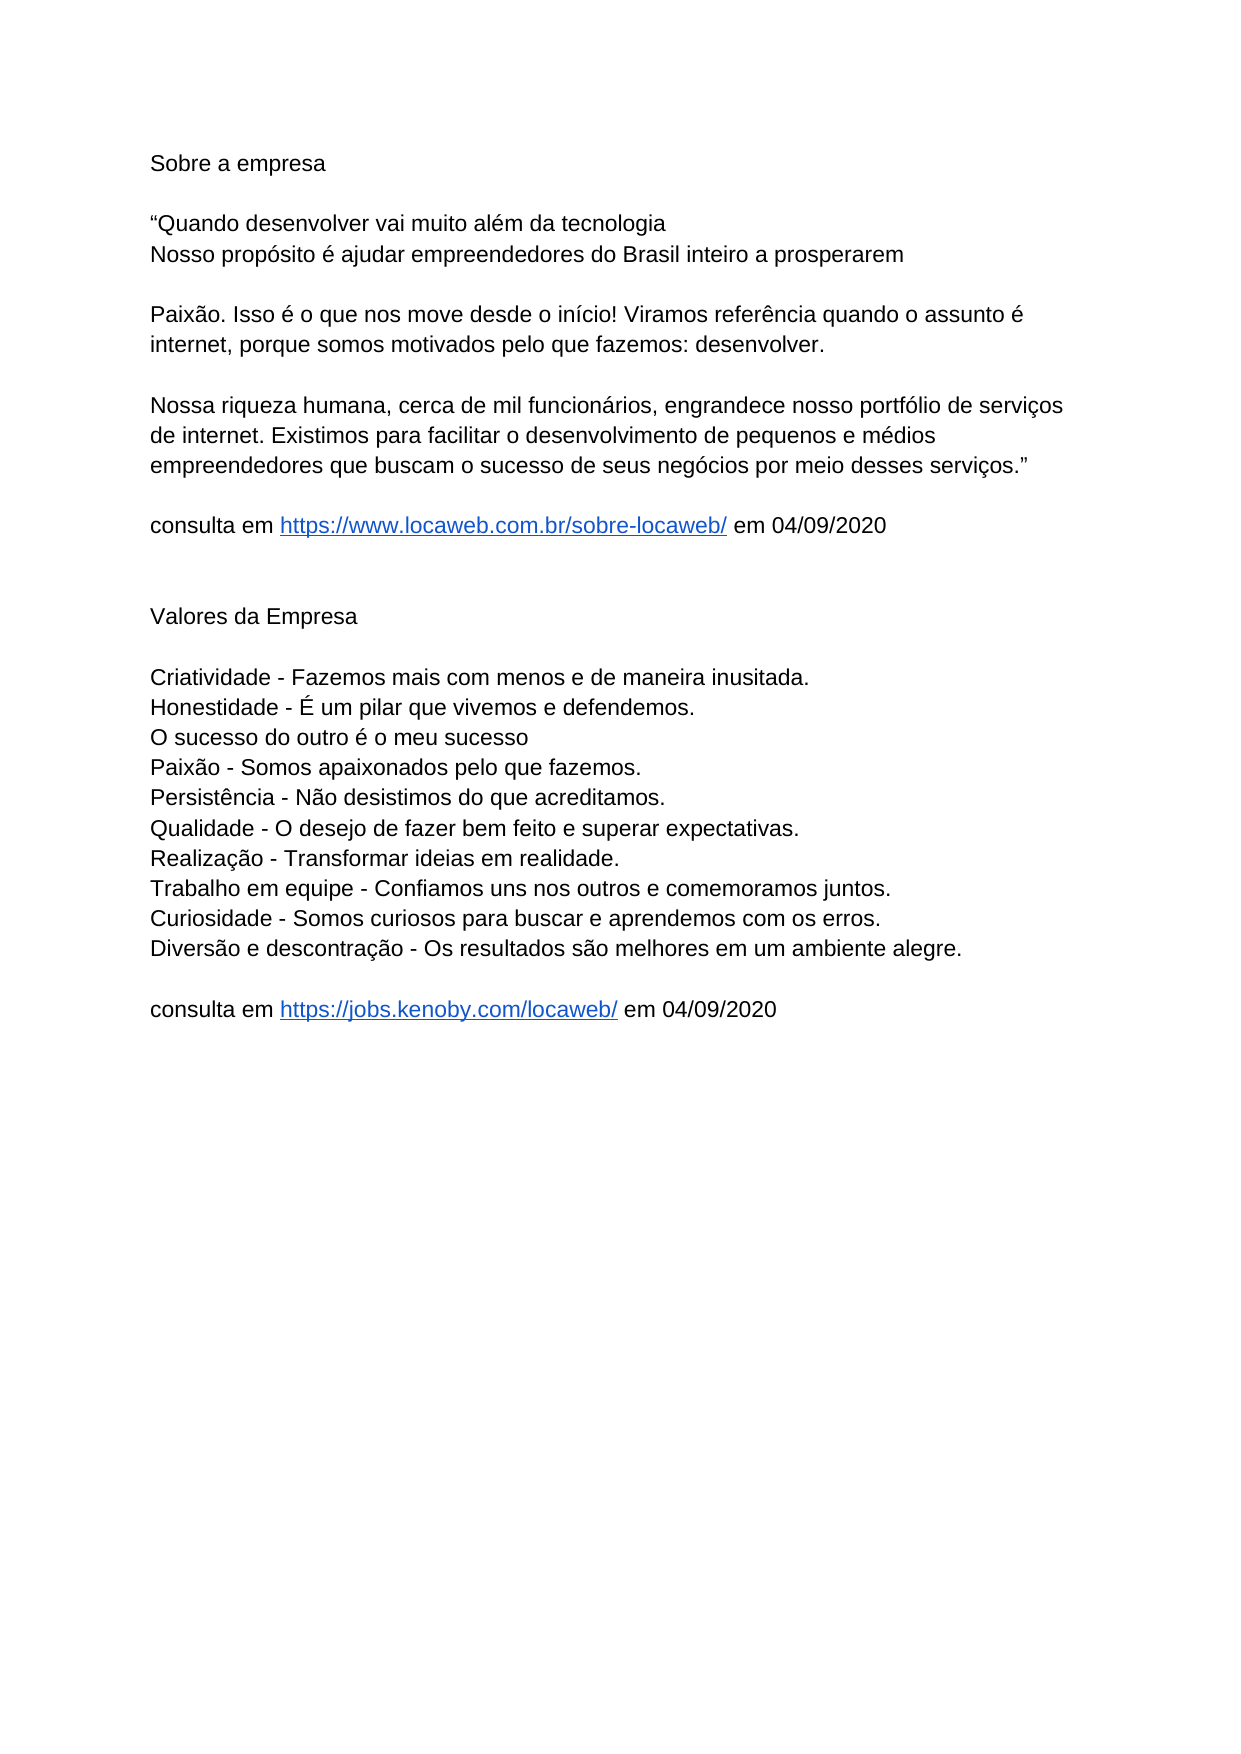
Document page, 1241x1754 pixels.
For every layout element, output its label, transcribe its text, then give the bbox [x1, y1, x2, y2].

text consulta em https://www.locaweb.com.br/sobre-locaweb/ em 04/09/2020 [150, 512, 1090, 539]
text Paixão - Somos apaixonados pelo que fazemos. [150, 754, 1090, 781]
text Honestidade - É um pilar que vivemos e defendemos. [150, 694, 1090, 720]
text Curiosidade - Somos curiosos para buscar e aprendemos com os erros. [150, 905, 1090, 932]
text Nossa riqueza humana, cerca de mil funcionários, engrandece nosso portfólio de serviços de internet. Existimos para facilitar o desenvolvimento de pequenos e médios empreendedores que buscam o sucesso de seus negócios por meio desses serviços.” [150, 392, 1090, 478]
text Nosso propósito é ajudar empreendedores do Brasil inteiro a prosperarem [150, 241, 1090, 267]
text Paixão. Isso é o que nos move desde o início! Viramos referência quando o assunto é internet, porque somos motivados pelo que fazemos: desenvolver. [150, 301, 1090, 358]
text consulta em https://jobs.kenoby.com/locaweb/ em 04/09/2020 [150, 996, 1090, 1022]
text Valores da Empresa [150, 603, 1090, 629]
text Qualidade - O desejo de fazer bem feito e superar expectativas. [150, 814, 1090, 841]
text Diversão e descontração - Os resultados são melhores em um ambiente alegre. [150, 935, 1090, 962]
text Persistência - Não desistimos do que acreditamos. [150, 784, 1090, 811]
text Realização - Transformar ideias em realidade. [150, 845, 1090, 871]
text O sucesso do outro é o meu sucesso [150, 724, 1090, 750]
text Criatividade - Fazemos mais com menos e de maneira inusitada. [150, 663, 1090, 690]
text Sobre a empresa “Quando desenvolver vai muito além da tecnologia [150, 150, 1090, 237]
text Trabalho em equipe - Confiamos uns nos outros e comemoramos juntos. [150, 875, 1090, 901]
